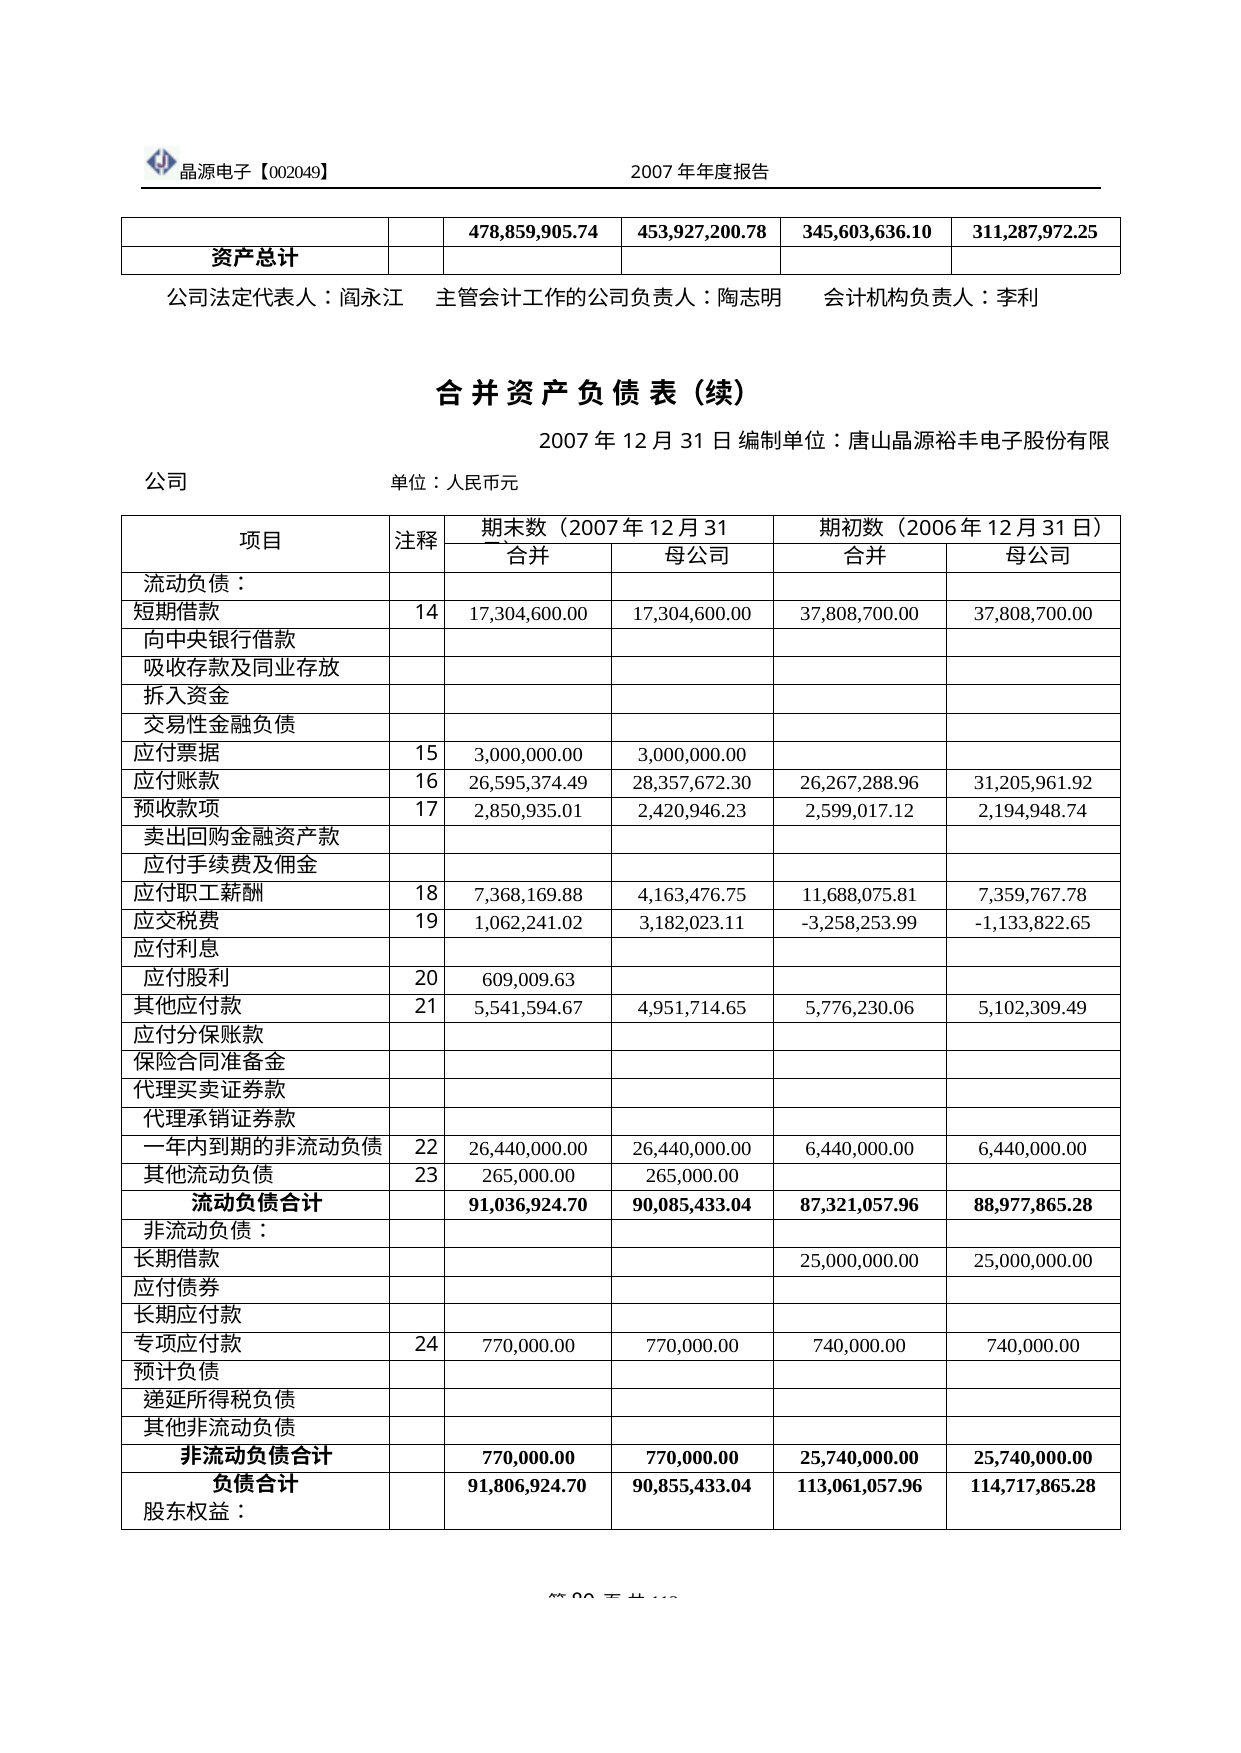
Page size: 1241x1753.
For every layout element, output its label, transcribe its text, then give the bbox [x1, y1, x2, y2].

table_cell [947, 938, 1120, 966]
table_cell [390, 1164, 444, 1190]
text 公司法定代表人：阎永江 主管会计工作的公司负责人：陶志明 会计机构负责人：李利 [166, 283, 1131, 311]
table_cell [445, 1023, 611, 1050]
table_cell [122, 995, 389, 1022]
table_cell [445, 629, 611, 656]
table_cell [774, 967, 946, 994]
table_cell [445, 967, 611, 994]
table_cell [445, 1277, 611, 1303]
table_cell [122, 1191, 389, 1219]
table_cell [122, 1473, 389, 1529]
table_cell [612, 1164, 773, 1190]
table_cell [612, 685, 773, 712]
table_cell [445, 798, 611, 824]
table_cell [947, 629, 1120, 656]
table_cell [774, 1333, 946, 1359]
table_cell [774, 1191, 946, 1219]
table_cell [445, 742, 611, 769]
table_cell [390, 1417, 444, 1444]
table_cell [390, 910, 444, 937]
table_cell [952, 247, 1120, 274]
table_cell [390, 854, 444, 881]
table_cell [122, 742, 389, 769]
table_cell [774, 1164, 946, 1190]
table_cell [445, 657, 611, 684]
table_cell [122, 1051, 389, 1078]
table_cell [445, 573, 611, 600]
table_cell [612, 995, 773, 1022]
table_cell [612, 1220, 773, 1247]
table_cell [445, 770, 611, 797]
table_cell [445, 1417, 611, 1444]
picture [144, 146, 180, 180]
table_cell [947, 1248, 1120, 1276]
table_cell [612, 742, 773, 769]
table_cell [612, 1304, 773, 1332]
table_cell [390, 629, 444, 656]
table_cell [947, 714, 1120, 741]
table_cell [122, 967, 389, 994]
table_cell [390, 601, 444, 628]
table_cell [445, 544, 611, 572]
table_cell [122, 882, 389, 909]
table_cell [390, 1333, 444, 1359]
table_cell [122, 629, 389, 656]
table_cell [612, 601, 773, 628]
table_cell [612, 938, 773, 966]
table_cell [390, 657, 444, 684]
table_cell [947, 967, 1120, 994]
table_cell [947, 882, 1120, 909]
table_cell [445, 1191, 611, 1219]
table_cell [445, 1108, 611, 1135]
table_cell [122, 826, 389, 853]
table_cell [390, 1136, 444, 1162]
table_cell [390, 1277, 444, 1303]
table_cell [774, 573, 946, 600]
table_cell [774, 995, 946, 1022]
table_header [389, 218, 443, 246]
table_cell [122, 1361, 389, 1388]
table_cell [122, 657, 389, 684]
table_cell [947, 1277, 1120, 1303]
subtitle 合 并 资 产 负 债 表（续） [435, 373, 1131, 412]
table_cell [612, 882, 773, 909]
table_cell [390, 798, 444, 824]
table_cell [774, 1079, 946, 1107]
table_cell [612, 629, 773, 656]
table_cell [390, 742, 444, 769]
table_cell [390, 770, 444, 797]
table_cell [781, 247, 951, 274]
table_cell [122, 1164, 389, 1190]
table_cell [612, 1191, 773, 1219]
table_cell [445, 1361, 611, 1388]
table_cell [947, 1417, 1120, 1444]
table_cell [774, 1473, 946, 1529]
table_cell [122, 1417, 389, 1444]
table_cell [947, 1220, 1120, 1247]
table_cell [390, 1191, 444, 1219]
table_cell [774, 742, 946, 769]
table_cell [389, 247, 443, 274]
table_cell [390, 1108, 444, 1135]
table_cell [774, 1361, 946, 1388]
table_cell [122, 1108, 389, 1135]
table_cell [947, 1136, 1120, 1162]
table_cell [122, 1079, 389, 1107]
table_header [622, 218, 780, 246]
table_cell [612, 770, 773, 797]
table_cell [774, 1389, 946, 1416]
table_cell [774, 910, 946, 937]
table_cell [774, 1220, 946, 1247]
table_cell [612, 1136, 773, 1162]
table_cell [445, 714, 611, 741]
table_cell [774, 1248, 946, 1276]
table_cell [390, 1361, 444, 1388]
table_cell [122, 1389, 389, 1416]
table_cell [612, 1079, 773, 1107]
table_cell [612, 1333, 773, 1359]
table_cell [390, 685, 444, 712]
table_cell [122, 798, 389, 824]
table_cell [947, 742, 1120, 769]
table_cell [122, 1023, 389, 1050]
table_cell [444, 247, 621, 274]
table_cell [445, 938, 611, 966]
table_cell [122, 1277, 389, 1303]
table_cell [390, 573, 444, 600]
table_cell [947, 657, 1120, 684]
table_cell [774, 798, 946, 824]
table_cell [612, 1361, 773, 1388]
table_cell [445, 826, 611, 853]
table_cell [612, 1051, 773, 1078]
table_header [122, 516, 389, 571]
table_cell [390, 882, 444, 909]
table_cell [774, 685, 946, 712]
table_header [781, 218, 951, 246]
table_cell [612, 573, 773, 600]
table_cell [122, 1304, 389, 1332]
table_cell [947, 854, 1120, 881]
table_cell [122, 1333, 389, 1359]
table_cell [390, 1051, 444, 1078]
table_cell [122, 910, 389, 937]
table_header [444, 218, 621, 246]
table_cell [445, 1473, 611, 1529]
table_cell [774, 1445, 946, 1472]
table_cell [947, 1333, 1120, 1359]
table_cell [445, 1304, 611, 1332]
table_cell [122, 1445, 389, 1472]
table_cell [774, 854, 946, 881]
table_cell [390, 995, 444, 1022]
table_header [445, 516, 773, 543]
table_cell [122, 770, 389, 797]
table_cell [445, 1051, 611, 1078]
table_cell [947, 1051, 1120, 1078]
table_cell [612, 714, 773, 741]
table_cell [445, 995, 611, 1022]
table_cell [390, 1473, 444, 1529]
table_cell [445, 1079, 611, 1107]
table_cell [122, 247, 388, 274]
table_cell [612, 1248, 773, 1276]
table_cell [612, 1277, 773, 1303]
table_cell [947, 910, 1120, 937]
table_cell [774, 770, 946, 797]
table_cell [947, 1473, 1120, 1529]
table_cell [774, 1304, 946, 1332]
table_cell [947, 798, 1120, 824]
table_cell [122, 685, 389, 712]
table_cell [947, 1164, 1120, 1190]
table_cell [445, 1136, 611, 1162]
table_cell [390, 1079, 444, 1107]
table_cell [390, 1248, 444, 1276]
text 2007 年 12 月 31 日 编制单位：唐山晶源裕丰电子股份有限公司 单位：人民币元 [144, 426, 1131, 496]
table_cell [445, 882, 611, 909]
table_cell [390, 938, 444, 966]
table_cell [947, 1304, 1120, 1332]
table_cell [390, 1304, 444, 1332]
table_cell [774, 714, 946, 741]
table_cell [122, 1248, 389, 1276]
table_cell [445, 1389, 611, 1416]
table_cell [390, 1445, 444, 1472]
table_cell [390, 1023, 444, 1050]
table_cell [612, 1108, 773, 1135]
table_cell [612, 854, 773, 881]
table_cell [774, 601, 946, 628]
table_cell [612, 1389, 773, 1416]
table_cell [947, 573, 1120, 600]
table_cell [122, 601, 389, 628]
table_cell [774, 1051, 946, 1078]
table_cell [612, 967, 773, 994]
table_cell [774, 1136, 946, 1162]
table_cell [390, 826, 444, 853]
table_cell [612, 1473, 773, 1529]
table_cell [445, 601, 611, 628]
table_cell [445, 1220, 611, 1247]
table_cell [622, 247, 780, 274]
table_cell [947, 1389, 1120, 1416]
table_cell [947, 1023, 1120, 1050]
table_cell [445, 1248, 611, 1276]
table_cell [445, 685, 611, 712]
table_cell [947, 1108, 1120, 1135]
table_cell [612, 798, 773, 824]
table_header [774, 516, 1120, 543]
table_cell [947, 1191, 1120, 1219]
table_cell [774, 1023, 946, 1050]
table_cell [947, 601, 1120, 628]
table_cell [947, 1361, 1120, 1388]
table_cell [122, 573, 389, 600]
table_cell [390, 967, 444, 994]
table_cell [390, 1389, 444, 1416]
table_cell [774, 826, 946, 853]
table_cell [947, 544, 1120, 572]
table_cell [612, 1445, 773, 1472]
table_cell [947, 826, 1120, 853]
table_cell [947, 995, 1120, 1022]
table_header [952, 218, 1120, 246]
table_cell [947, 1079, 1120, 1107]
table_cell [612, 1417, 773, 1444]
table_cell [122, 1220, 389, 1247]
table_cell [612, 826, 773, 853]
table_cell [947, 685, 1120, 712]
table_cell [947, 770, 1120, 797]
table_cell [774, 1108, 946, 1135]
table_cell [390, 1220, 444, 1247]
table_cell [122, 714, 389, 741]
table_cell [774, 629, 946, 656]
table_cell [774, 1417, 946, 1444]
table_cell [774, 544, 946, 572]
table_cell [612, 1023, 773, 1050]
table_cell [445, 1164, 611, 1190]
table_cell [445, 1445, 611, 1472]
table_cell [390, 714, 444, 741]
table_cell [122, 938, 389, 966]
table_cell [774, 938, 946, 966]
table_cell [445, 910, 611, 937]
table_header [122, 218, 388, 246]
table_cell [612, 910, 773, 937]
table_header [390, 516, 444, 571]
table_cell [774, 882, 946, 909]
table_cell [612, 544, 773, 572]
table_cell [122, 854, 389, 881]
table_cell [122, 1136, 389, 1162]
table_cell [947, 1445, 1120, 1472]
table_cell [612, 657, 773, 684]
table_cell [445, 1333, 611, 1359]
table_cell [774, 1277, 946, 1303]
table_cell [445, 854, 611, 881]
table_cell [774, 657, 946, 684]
